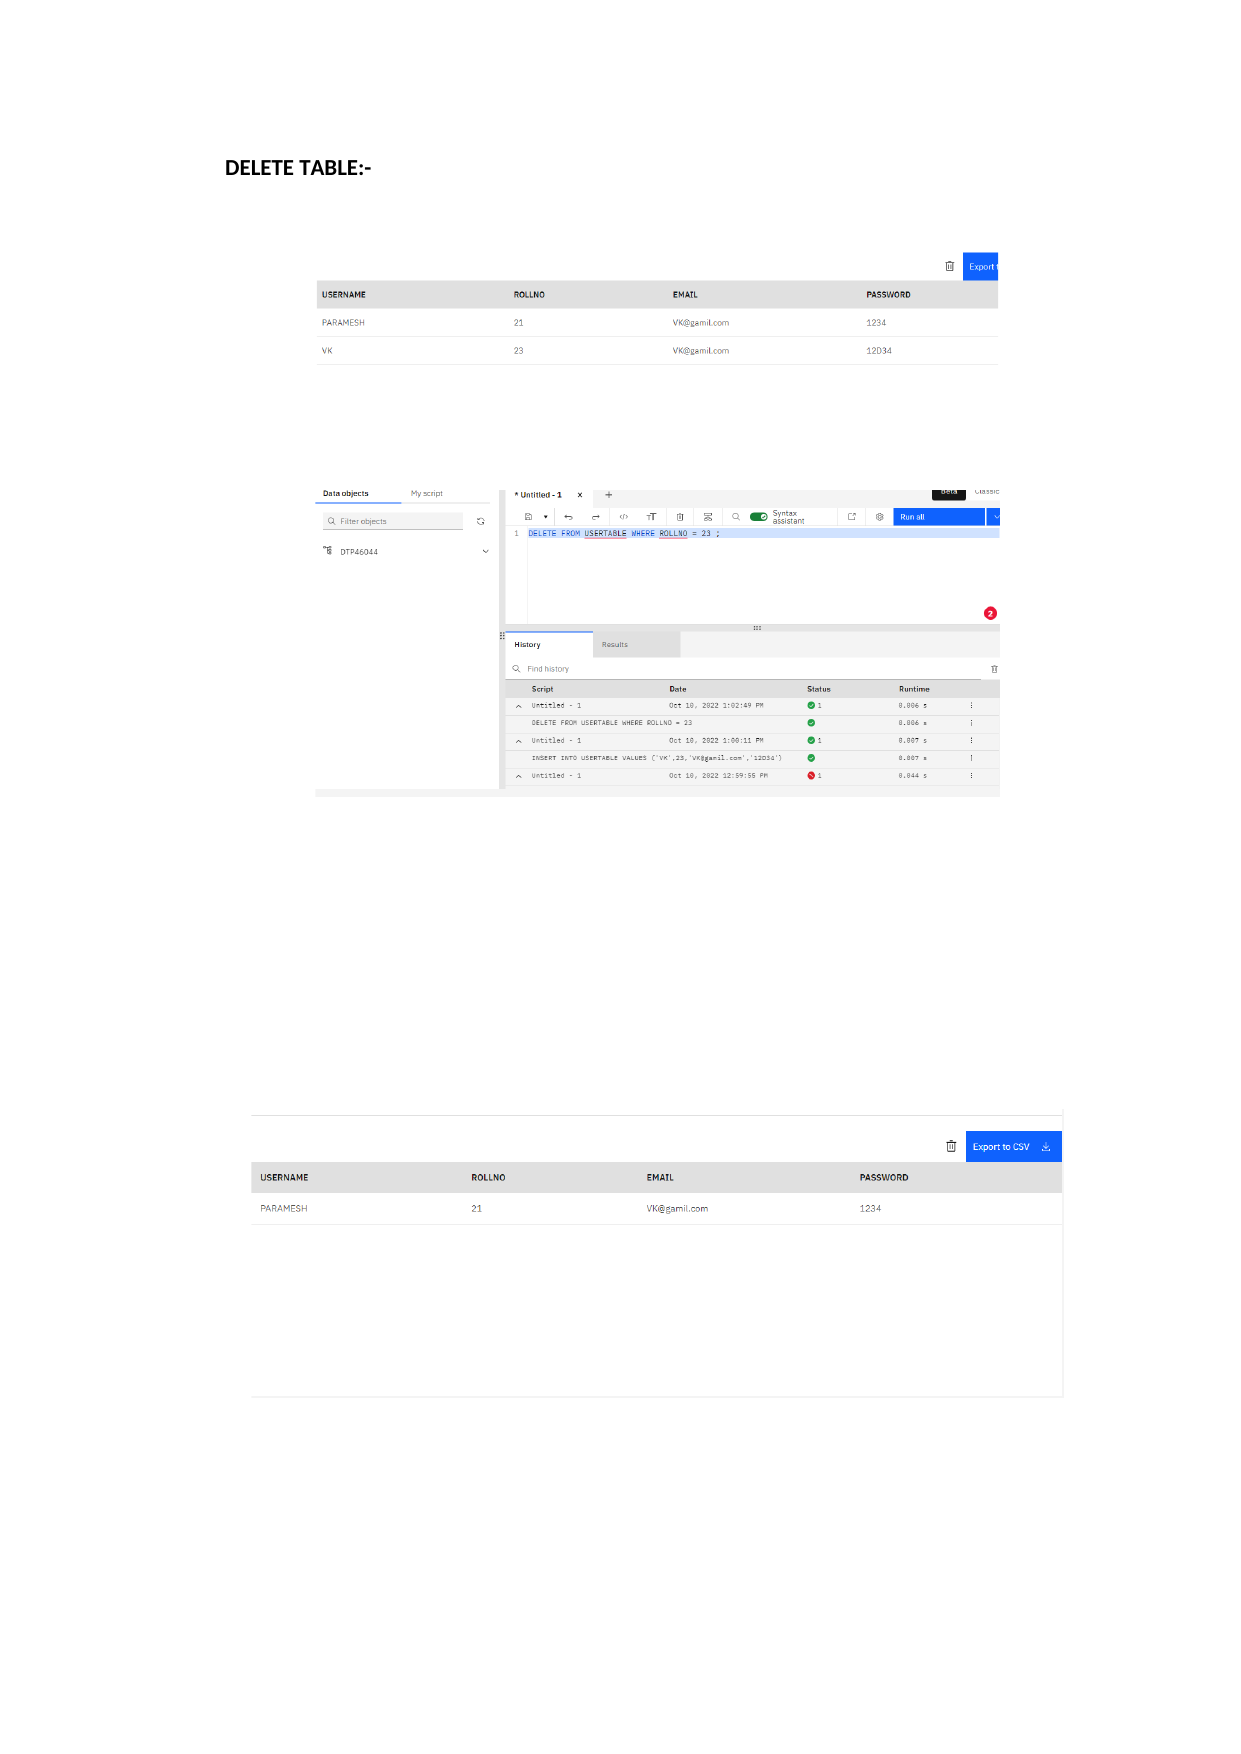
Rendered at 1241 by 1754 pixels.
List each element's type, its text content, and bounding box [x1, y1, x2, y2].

picture [315, 490, 1000, 797]
list DELETE TABLE:- [225, 150, 1090, 181]
picture [316, 243, 999, 460]
picture [251, 1109, 1064, 1398]
